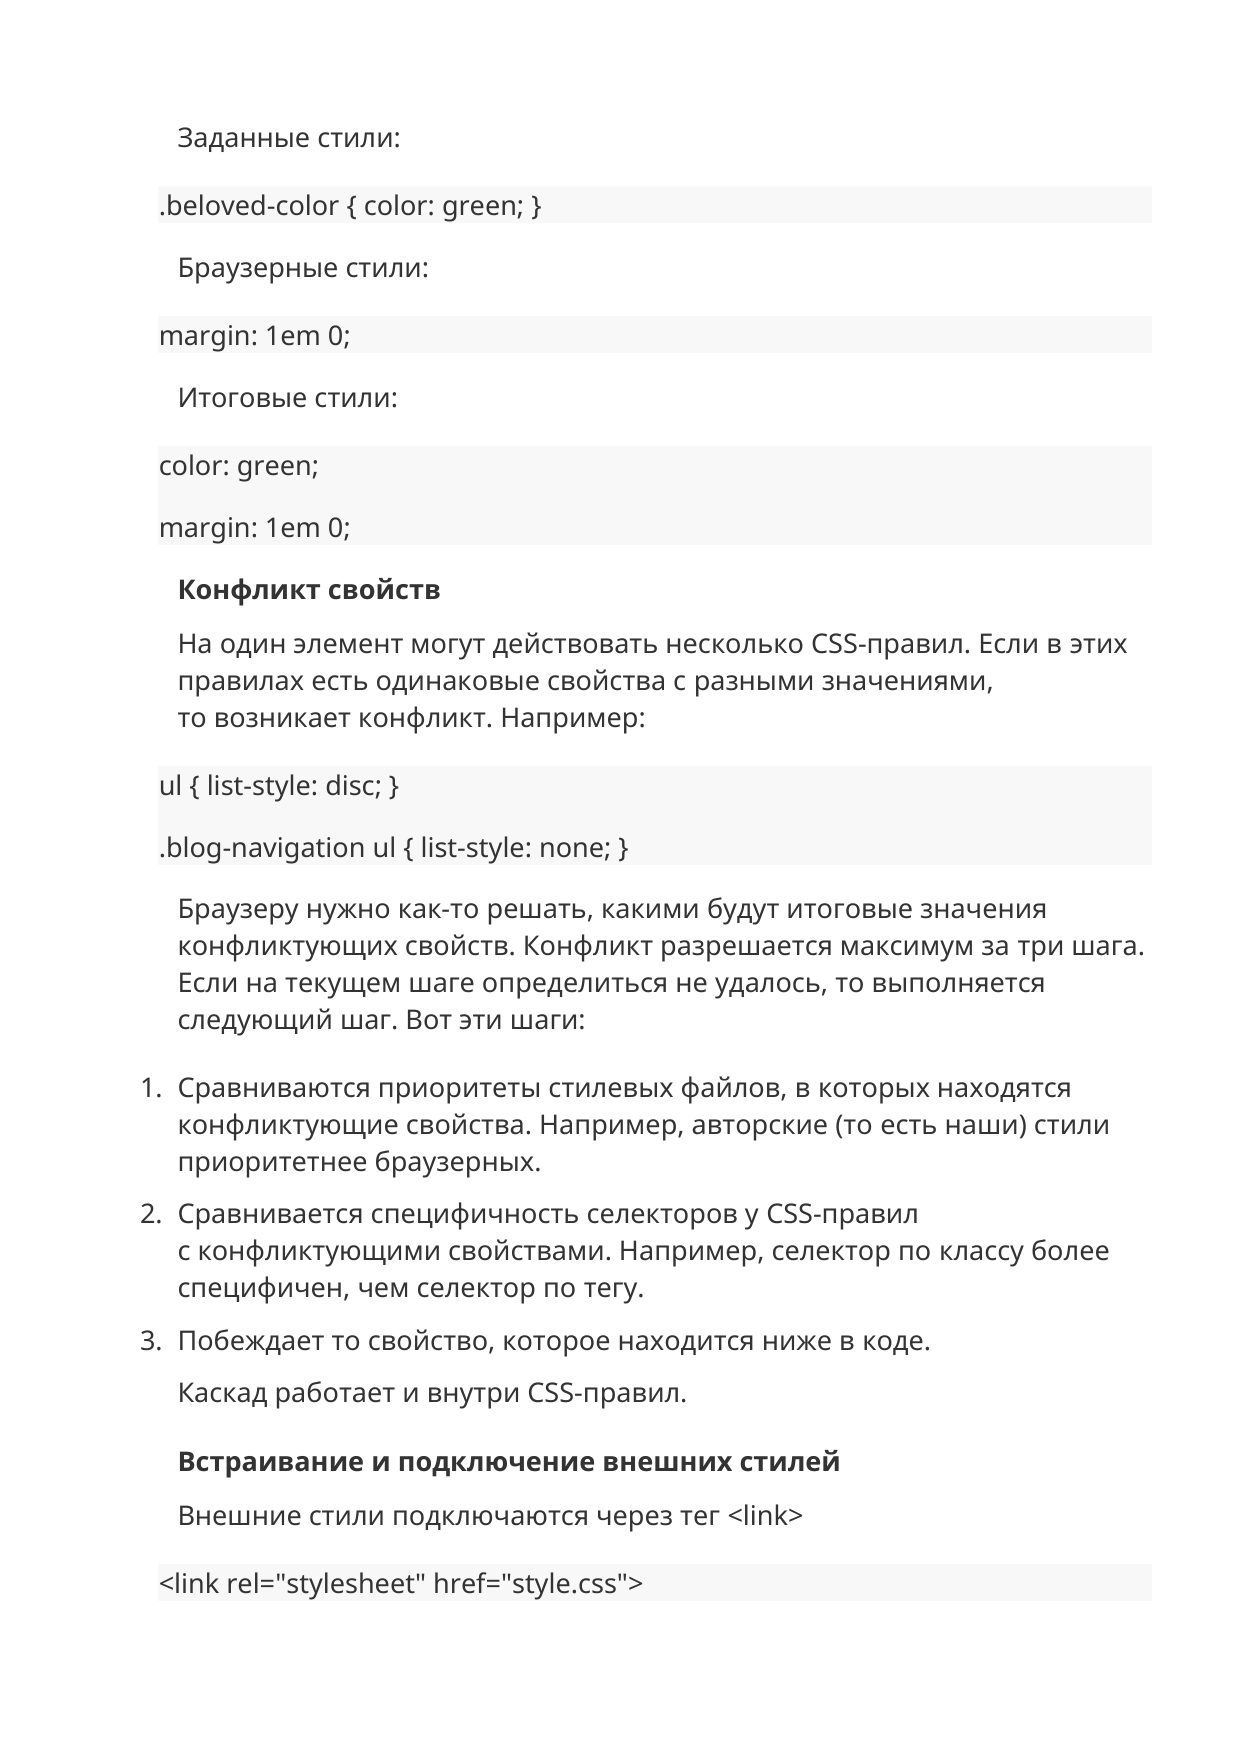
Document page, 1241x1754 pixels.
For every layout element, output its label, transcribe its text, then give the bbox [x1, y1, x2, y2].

text Браузеру нужно как-то решать, какими будут итоговые значения конфликтующих свойств. Конфликт разрешается максимум за три шага. Если на текущем шаге определиться не удалось, то выполняется следующий шаг. Вот эти шаги: [177, 890, 1152, 1037]
text .beloved-color { color: green; } [158, 186, 1152, 223]
list Побеждает то свойство, которое находится ниже в коде. [140, 1321, 1152, 1358]
text На один элемент могут действовать несколько CSS-правил. Если в этих правилах есть одинаковые свойства с разными значениями, то возникает конфликт. Например: [177, 624, 1152, 735]
text .blog-navigation ul { list-style: none; } [158, 828, 1152, 865]
text Внешние стили подключаются через тег <link> [177, 1496, 1152, 1533]
text margin: 1em 0; [158, 316, 1152, 353]
text Заданные стили: [177, 118, 1152, 155]
text Итоговые стили: [177, 378, 1152, 415]
text <link rel="stylesheet" href="style.css"> [158, 1564, 1152, 1601]
list Сравнивается специфичность селекторов у CSS-правил с конфликтующими свойствами. Например, селектор по классу более специфичен, чем селектор по тегу. [140, 1195, 1152, 1306]
text Каскад работает и внутри CSS-правил. [177, 1374, 1152, 1411]
text Встраивание и подключение внешних стилей [177, 1442, 1152, 1479]
text color: green; [158, 446, 1152, 483]
text margin: 1em 0; [158, 508, 1152, 545]
text ul { list-style: disc; } [158, 766, 1152, 803]
list Сравниваются приоритеты стилевых файлов, в которых находятся конфликтующие свойства. Например, авторские (то есть наши) стили приоритетнее браузерных. [140, 1069, 1152, 1179]
text Конфликт свойств [177, 570, 1152, 607]
text Браузерные стили: [177, 248, 1152, 285]
